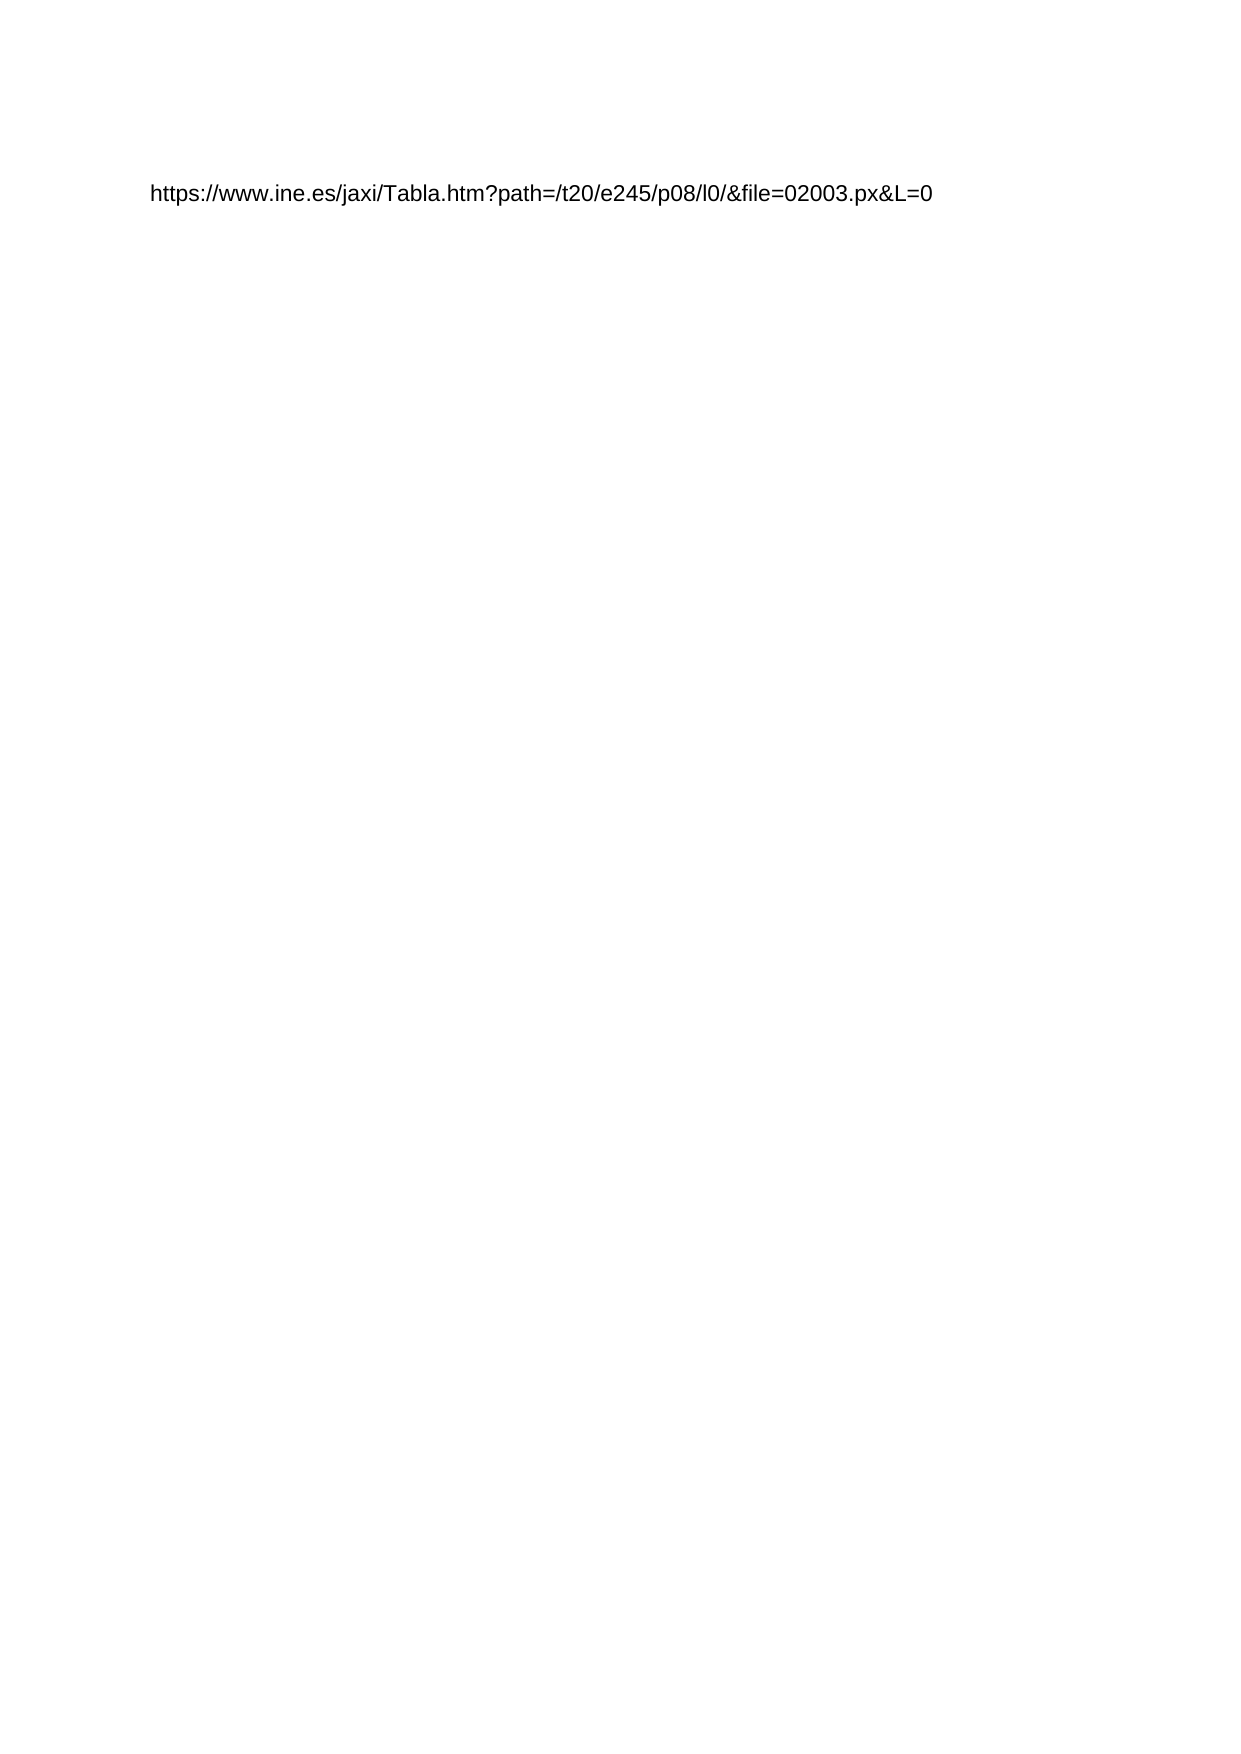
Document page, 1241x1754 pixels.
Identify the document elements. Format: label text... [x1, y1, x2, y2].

text https://www.ine.es/jaxi/Tabla.htm?path=/t20/e245/p08/l0/&file=02003.px&L=0 [150, 180, 1090, 207]
